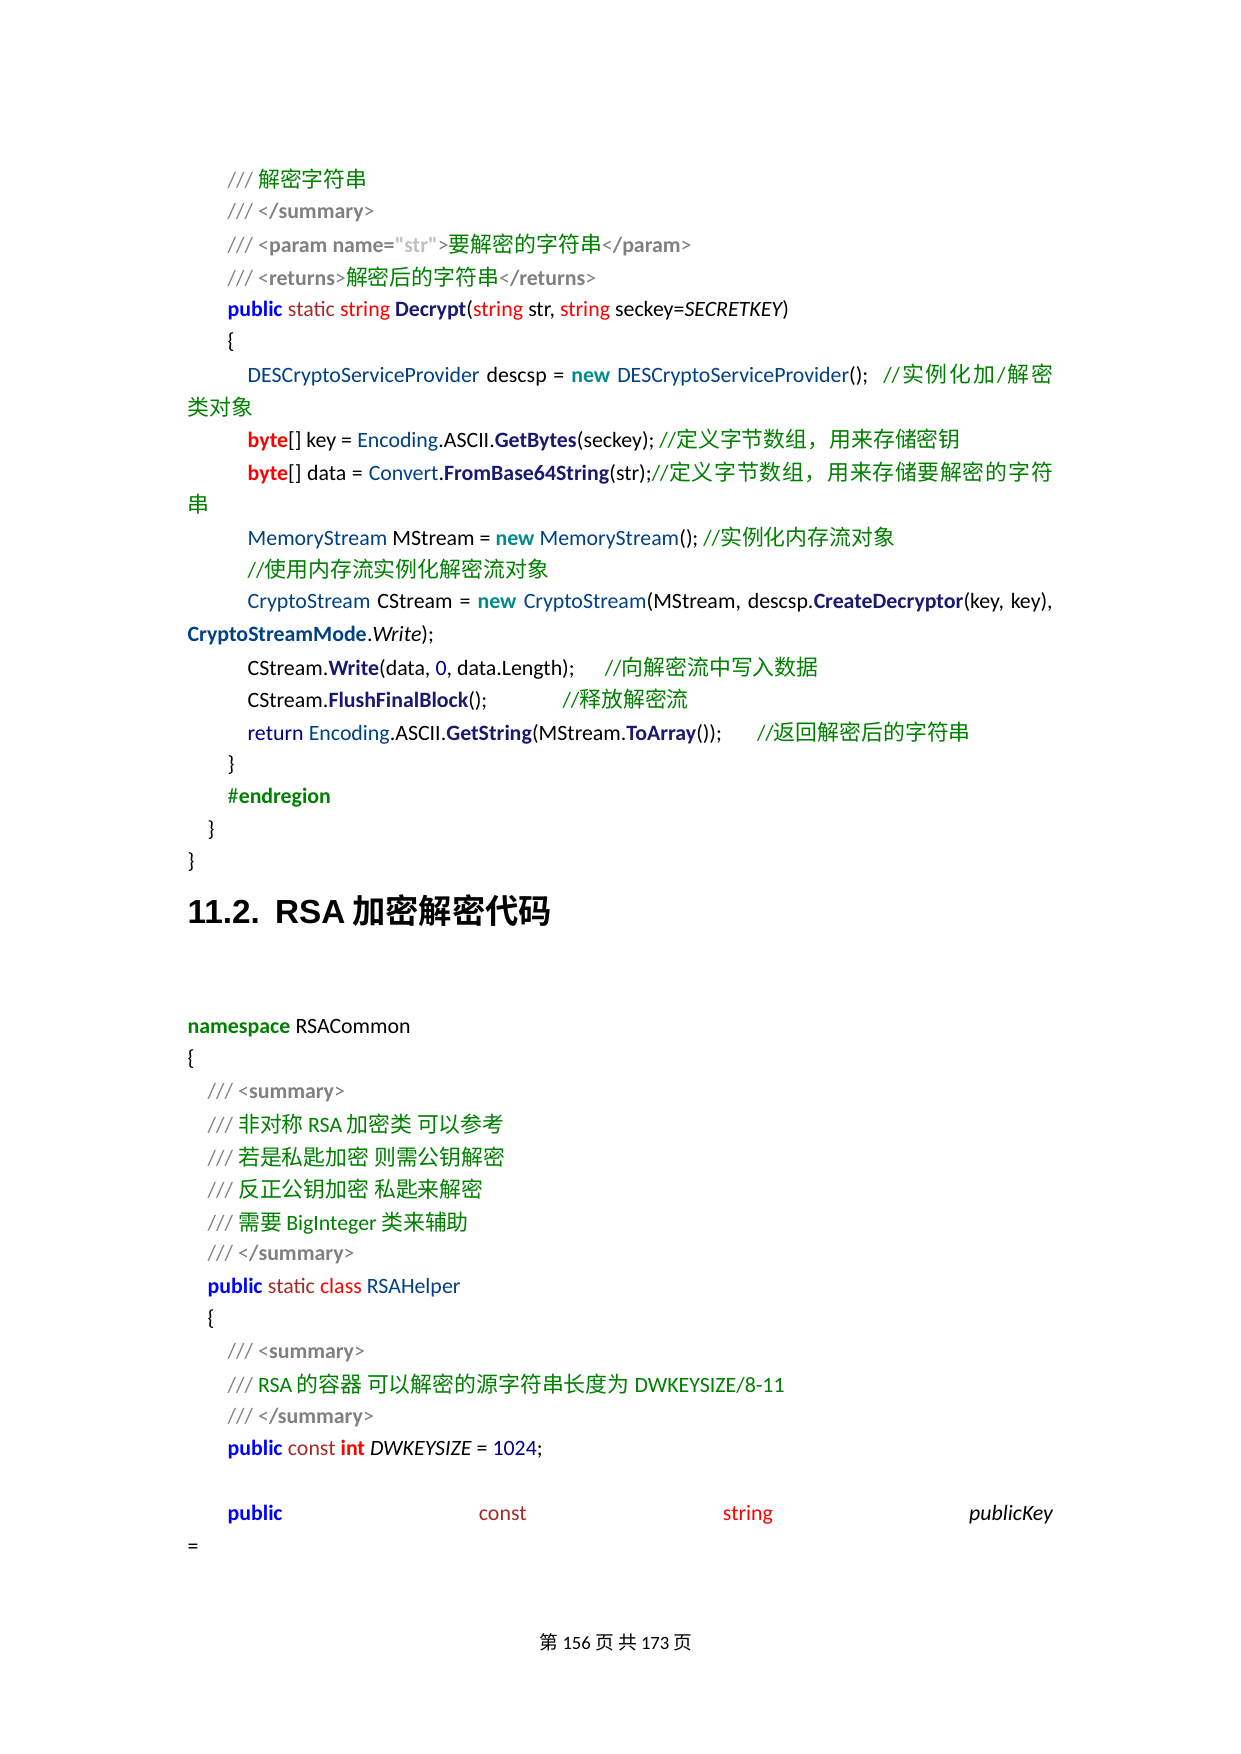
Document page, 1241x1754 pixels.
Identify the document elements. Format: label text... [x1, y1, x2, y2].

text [187, 977, 1053, 1562]
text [187, 162, 1053, 877]
subtitle RSA加密解密代码 [187, 877, 1053, 942]
